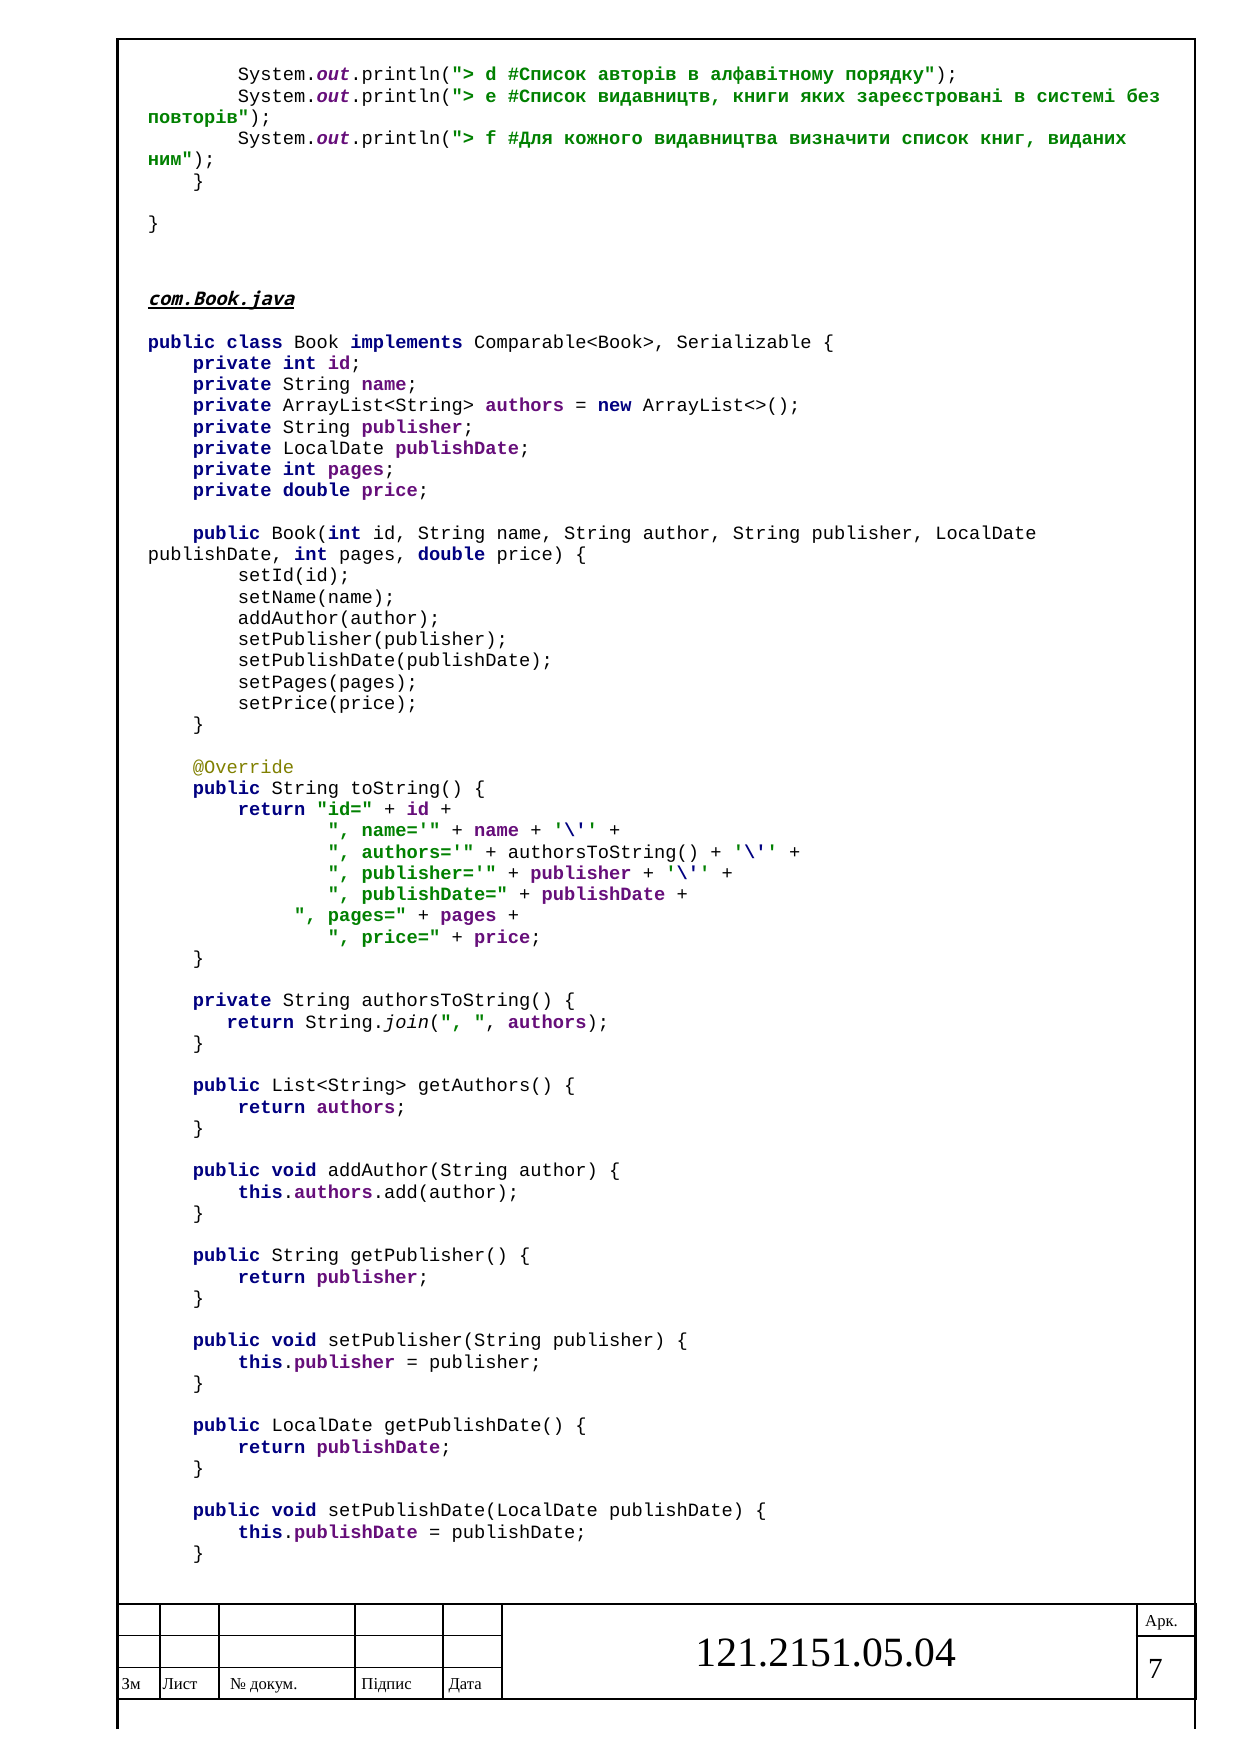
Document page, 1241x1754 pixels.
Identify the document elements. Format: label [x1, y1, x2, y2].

text [148, 65, 1175, 235]
text [148, 286, 1175, 1565]
